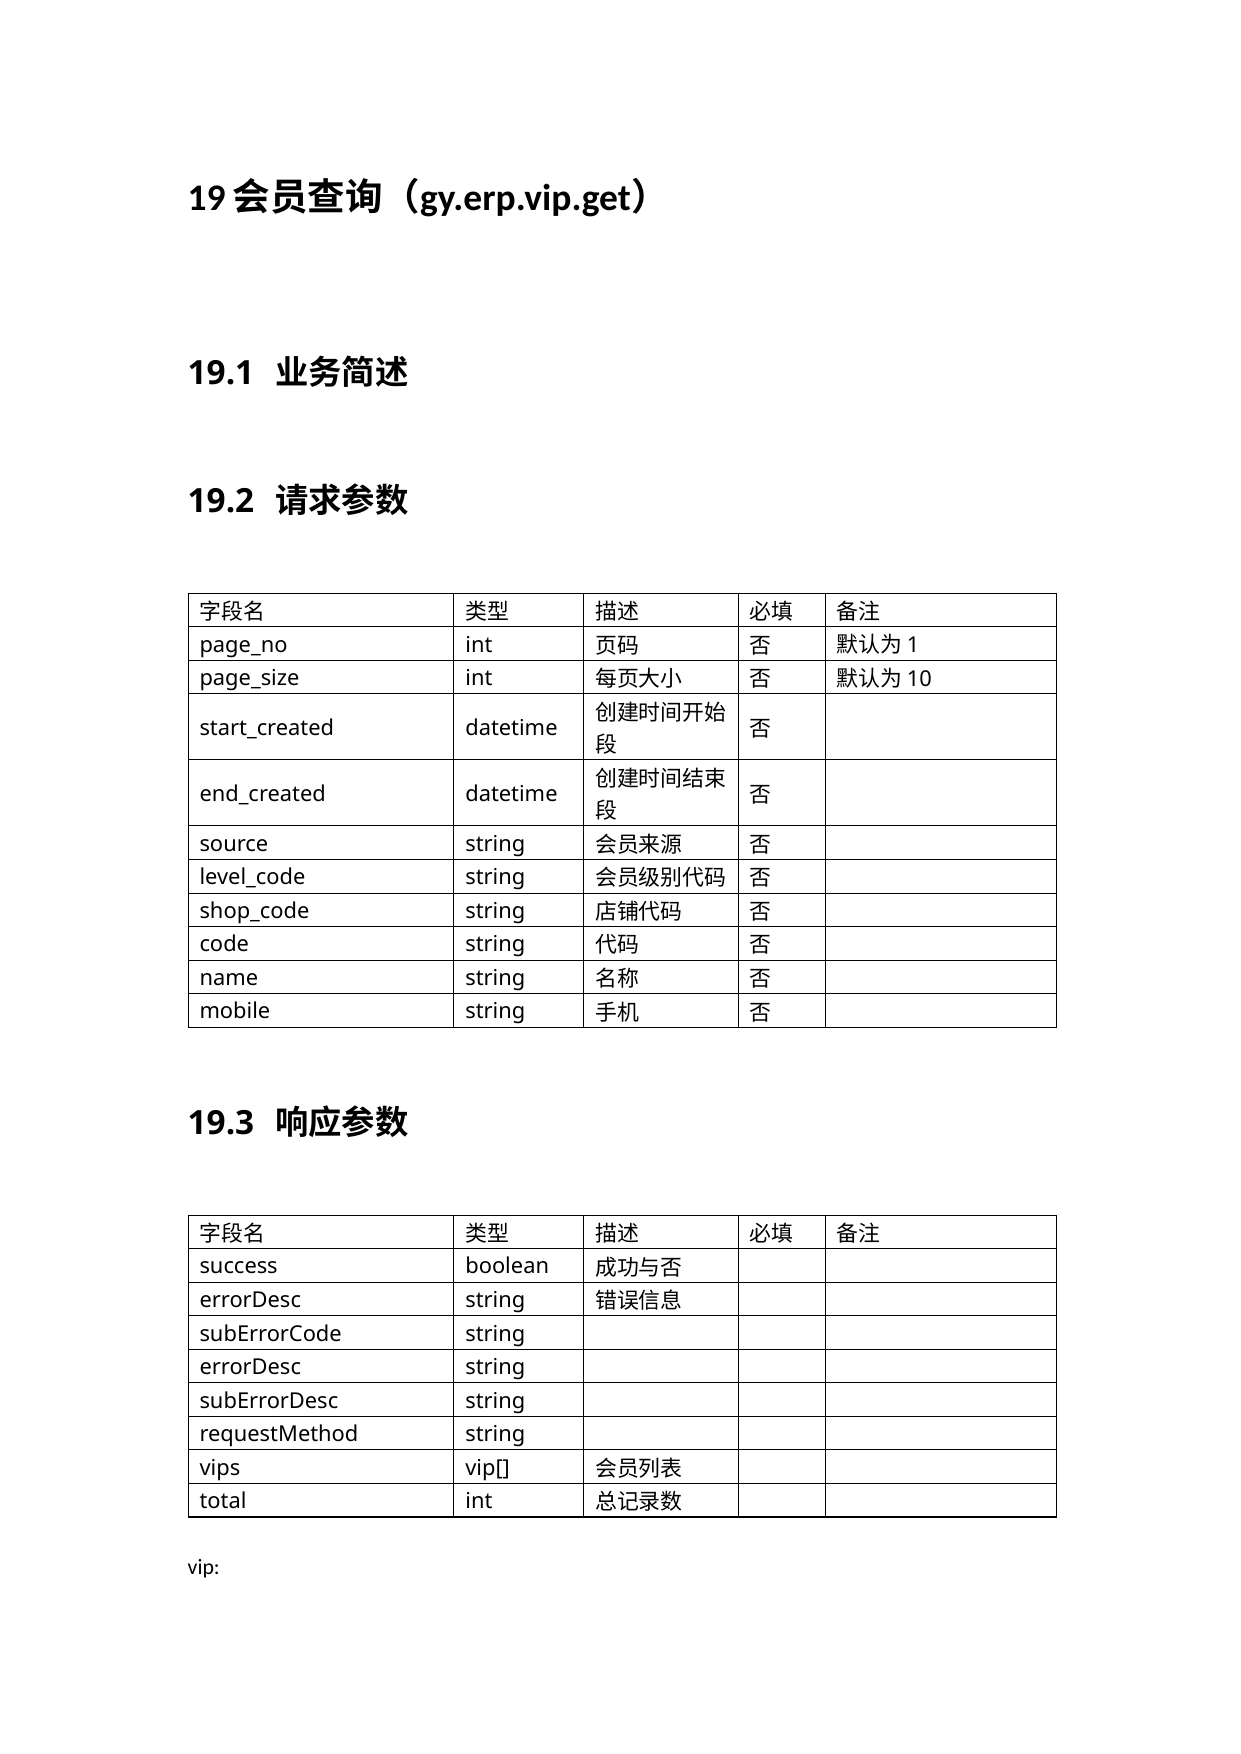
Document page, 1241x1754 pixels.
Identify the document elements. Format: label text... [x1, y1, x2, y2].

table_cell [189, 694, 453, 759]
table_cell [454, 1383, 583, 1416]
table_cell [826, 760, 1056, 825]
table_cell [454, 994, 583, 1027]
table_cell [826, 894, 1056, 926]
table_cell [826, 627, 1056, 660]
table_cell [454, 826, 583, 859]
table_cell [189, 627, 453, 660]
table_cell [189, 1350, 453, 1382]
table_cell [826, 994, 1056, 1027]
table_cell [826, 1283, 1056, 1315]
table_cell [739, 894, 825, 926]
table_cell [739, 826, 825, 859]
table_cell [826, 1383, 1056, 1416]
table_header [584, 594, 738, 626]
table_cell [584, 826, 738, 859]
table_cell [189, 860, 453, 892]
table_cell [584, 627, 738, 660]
subtitle 业务简述 [187, 338, 1053, 403]
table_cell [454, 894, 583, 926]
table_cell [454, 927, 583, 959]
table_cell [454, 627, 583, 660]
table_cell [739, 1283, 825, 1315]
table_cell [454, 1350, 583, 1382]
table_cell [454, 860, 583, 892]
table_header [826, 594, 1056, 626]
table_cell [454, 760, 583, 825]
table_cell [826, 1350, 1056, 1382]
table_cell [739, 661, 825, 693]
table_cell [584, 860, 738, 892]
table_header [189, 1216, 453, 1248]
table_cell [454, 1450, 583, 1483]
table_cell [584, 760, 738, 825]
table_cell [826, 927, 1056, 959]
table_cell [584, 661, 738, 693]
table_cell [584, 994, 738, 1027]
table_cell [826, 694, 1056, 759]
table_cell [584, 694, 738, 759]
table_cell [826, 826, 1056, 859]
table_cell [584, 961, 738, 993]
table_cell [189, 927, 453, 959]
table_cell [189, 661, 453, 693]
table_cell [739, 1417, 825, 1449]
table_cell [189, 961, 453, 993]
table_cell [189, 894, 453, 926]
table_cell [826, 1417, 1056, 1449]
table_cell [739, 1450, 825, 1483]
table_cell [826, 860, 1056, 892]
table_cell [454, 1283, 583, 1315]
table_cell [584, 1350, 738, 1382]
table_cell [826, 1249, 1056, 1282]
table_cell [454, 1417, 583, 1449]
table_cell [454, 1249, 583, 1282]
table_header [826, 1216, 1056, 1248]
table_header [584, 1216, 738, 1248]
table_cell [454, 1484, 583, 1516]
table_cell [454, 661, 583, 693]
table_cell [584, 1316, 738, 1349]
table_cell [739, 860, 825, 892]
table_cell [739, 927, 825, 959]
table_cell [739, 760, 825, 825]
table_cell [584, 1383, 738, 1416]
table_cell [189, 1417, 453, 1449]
text vip: [187, 1550, 1053, 1582]
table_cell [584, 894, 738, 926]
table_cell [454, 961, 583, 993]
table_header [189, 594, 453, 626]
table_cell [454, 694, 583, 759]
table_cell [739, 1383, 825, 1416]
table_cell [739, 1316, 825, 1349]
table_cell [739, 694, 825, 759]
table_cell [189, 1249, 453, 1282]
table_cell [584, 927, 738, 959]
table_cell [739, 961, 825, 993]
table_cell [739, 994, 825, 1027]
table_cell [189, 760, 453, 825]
subtitle 响应参数 [187, 1087, 1053, 1152]
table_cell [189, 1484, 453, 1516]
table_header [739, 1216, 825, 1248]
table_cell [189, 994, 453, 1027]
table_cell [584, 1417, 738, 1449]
subtitle 会员查询（gy.erp.vip.get） [187, 162, 1053, 227]
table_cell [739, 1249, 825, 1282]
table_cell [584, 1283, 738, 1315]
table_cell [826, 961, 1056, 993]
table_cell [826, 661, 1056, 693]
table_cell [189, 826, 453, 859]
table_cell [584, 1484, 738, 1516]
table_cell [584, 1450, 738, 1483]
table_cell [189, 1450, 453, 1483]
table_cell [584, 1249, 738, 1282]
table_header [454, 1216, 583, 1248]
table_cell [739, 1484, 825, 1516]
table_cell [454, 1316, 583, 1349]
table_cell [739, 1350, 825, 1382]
subtitle 请求参数 [187, 465, 1053, 530]
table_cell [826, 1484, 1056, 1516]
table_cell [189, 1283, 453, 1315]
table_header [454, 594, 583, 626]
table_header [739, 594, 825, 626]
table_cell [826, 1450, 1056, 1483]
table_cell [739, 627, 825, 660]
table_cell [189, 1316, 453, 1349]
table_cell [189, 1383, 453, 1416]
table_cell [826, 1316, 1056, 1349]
